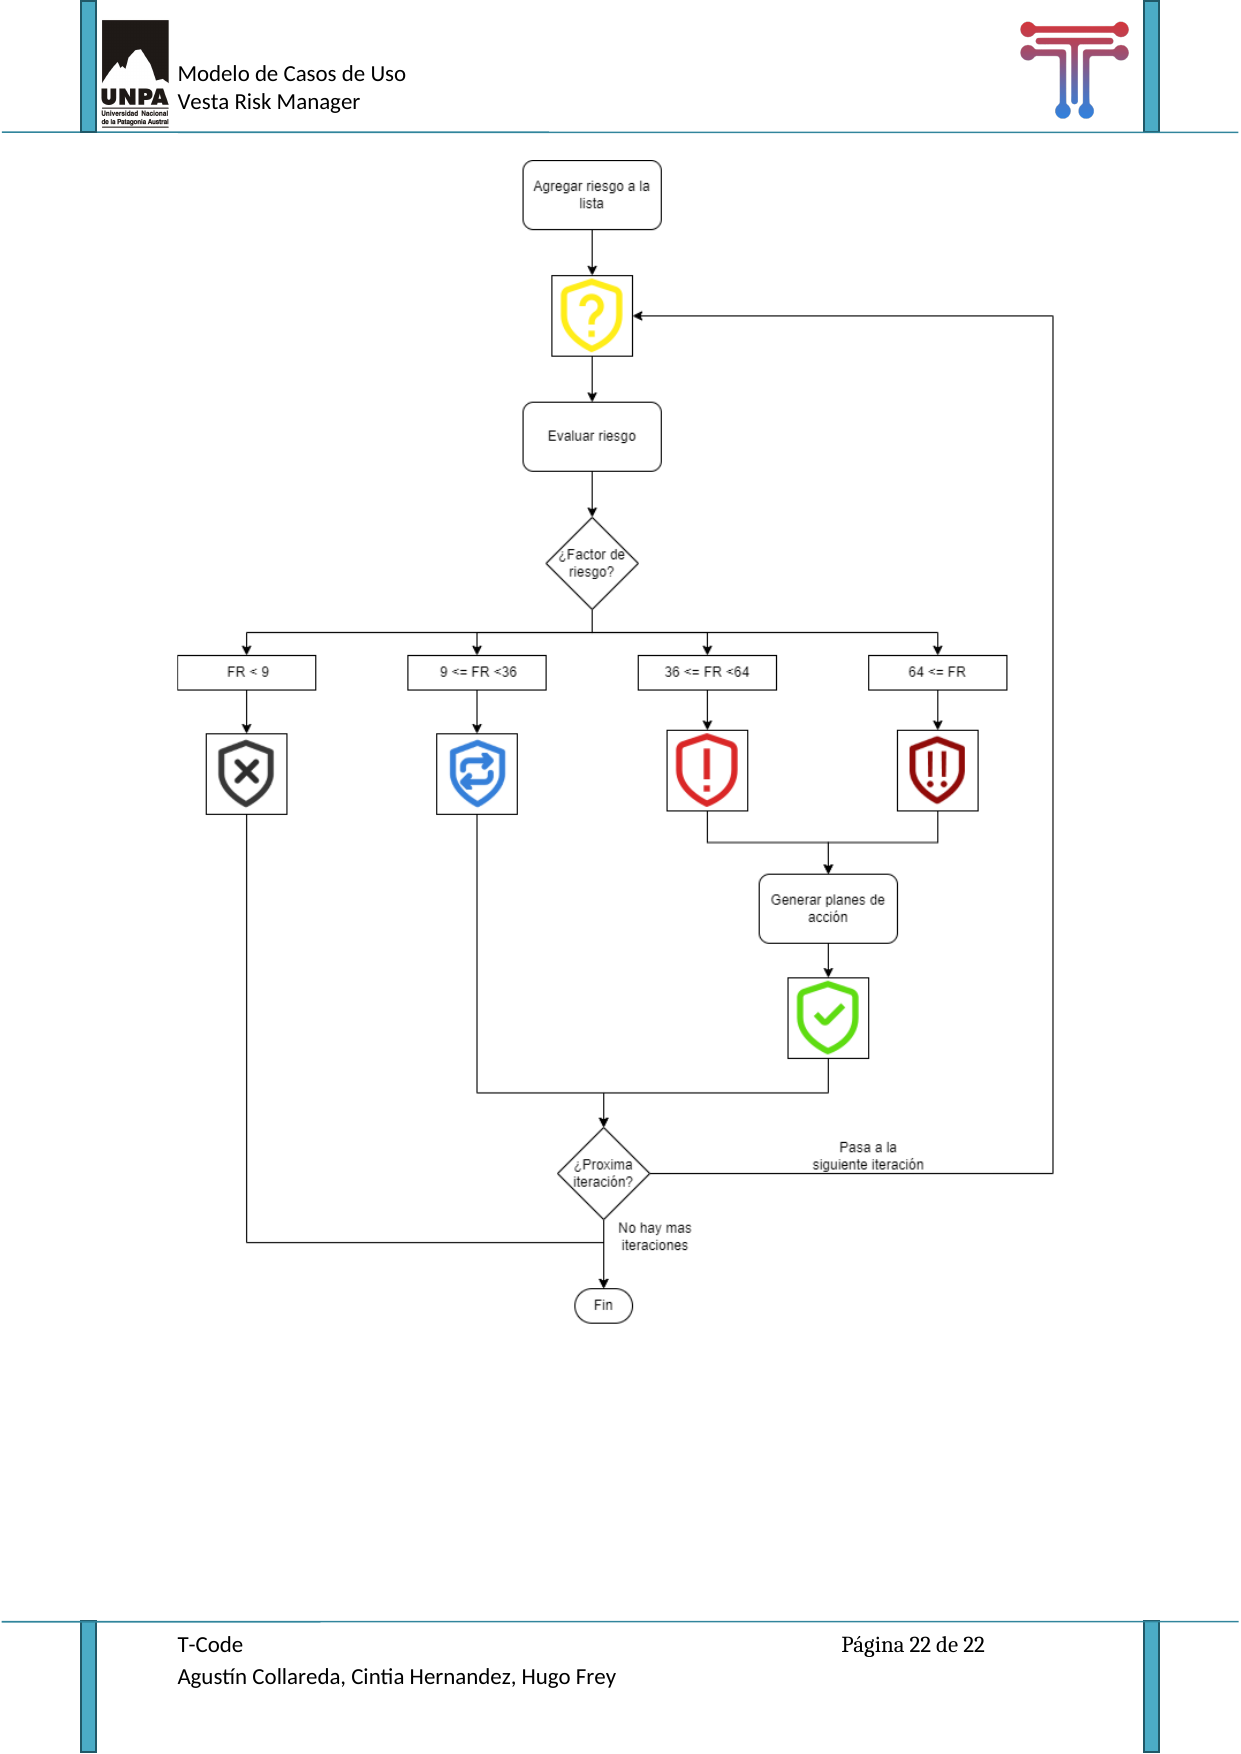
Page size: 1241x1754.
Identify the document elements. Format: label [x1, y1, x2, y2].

picture [177, 160, 1063, 1325]
picture [1019, 18, 1130, 121]
picture [100, 18, 170, 129]
